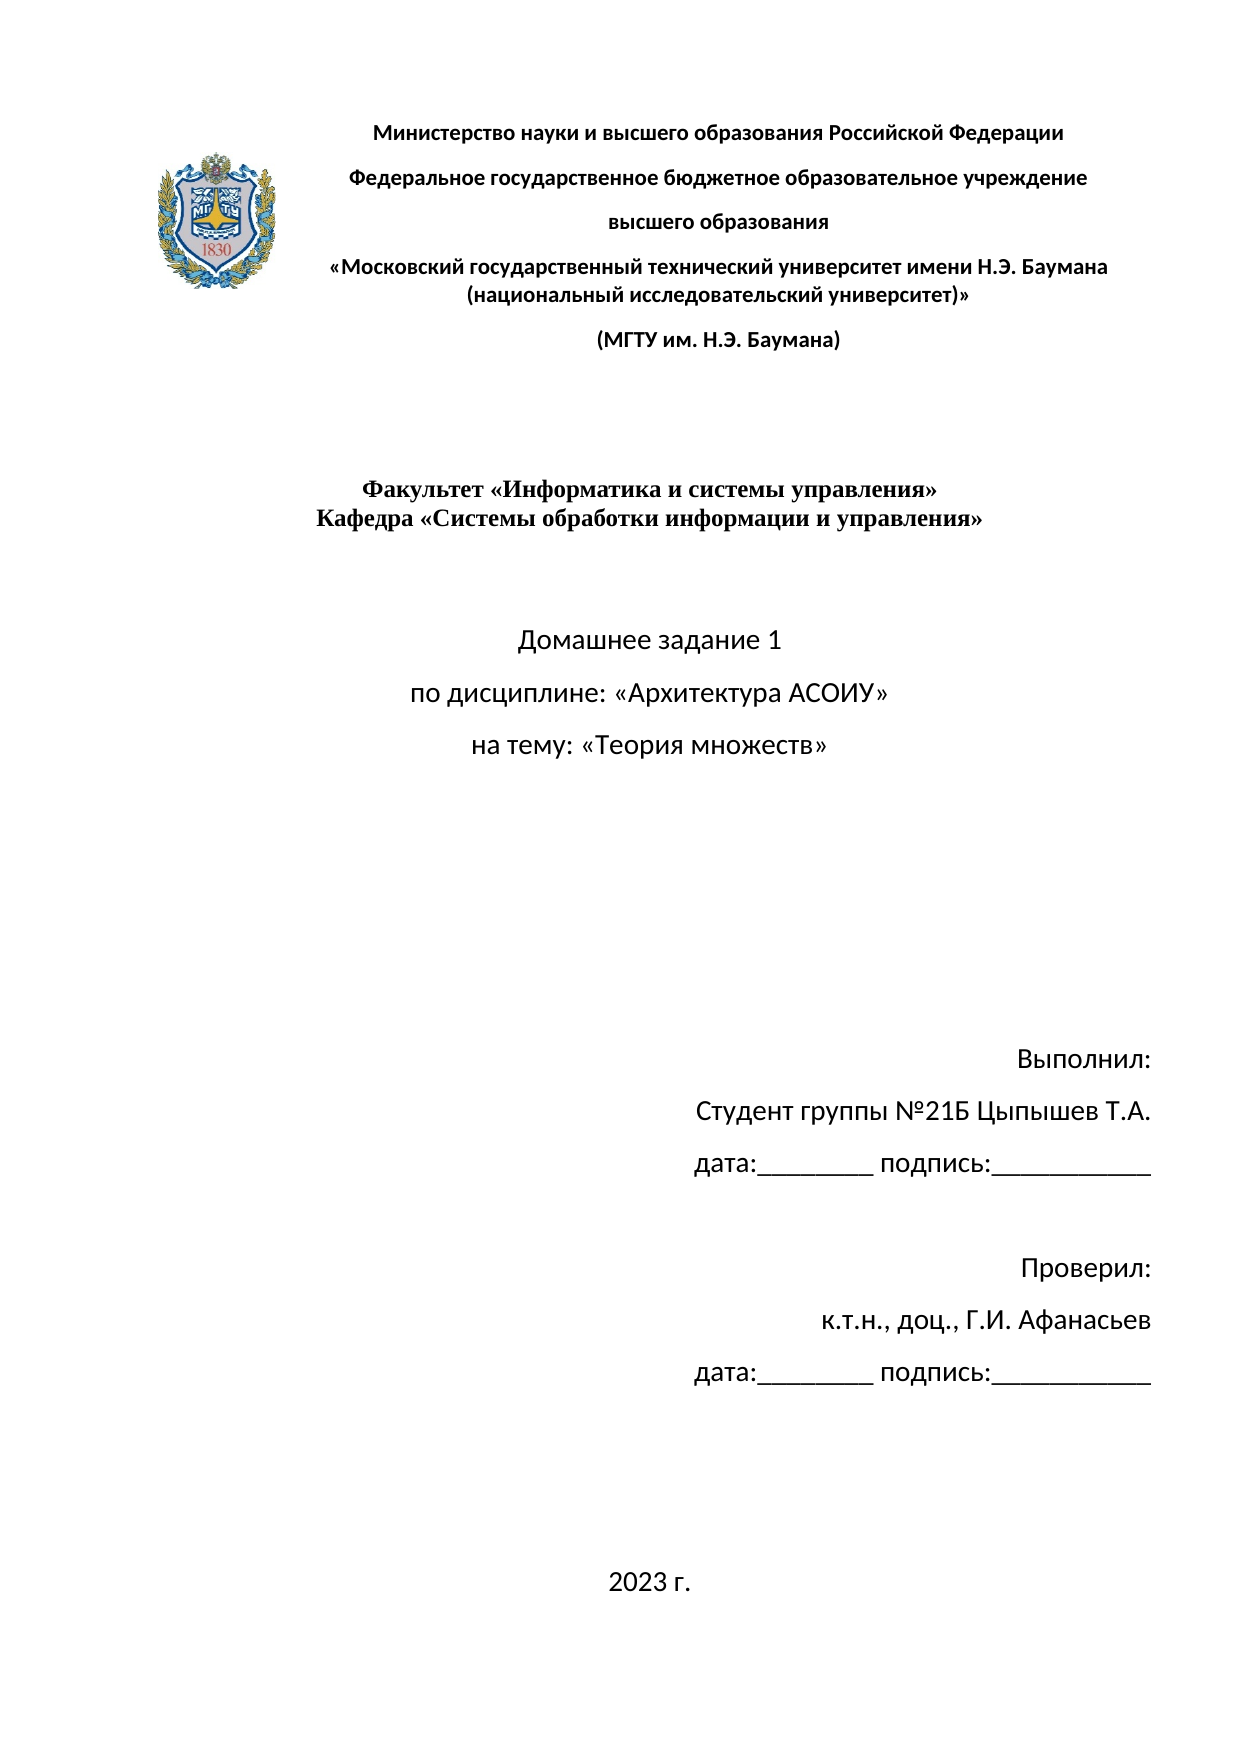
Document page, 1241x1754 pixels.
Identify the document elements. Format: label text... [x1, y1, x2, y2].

text дата:________ подпись:___________ [148, 1353, 1152, 1389]
picture [156, 152, 275, 287]
text Студент группы №21Б Цыпышев Т.А. [148, 1092, 1152, 1128]
table_header Министерство науки и высшего образования Российской Федерации Федеральное государственное бюджетное образовательное учреждение высшего образования «Московский государственный технический университет имени Н.Э. Баумана (национальный исследовательский университет)» (МГТУ им. Н.Э. Баумана) [292, 118, 1145, 369]
text по дисциплине: «Архитектура АСОИУ» [148, 674, 1152, 709]
text Выполнил: [148, 1040, 1152, 1075]
text дата:________ подпись:___________ [148, 1144, 1152, 1180]
text Проверил: [148, 1249, 1152, 1284]
text на тему: «Теория множеств» [148, 726, 1152, 762]
text Домашнее задание 1 [148, 621, 1152, 657]
text 2023 г. [148, 1563, 1152, 1598]
text Кафедра «Системы обработки информации и управления» [148, 503, 1152, 532]
text к.т.н., доц., Г.И. Афанасьев [148, 1301, 1152, 1337]
table_header [148, 118, 292, 369]
text Факультет «Информатика и системы управления» [148, 474, 1152, 503]
